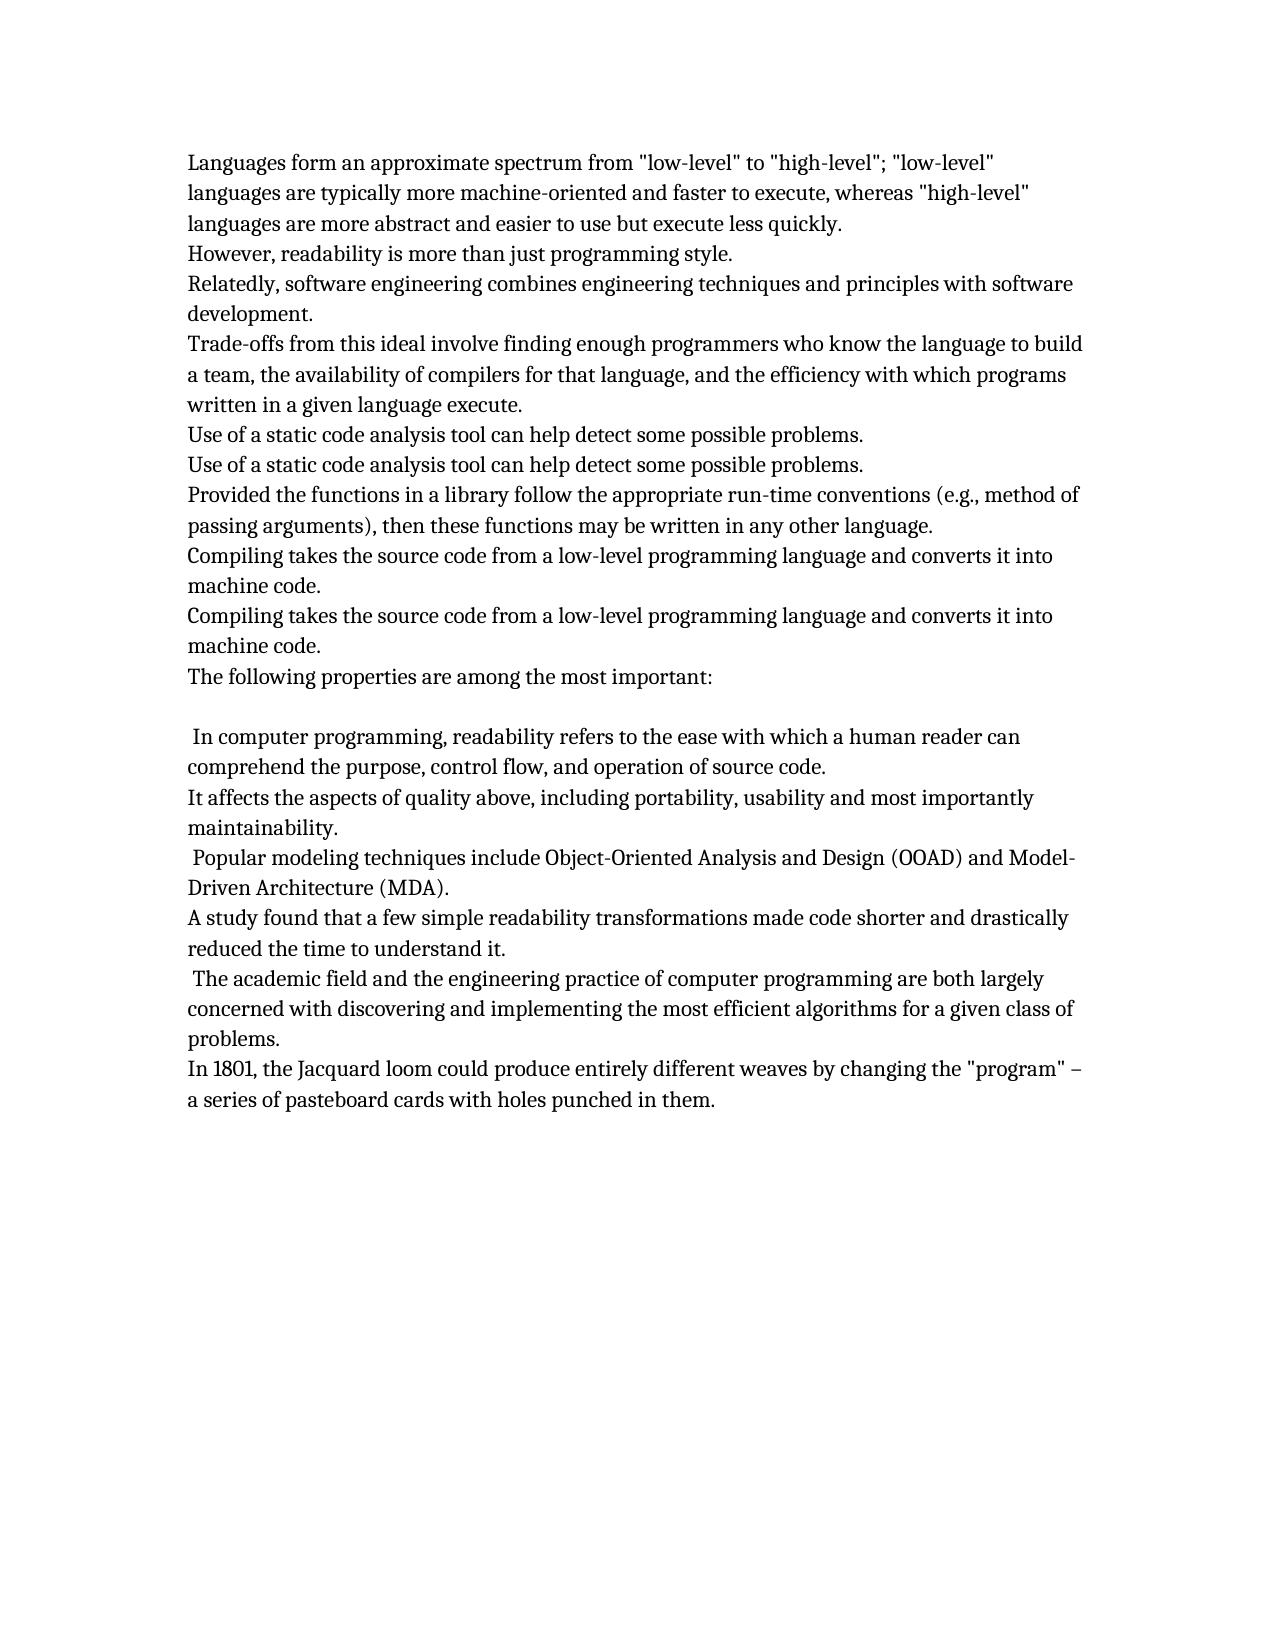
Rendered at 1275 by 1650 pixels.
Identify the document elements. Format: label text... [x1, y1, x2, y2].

text Languages form an approximate spectrum from "low-level" to "high-level"; "low-level" languages are typically more machine-oriented and faster to execute, whereas "high-level" languages are more abstract and easier to use but execute less quickly. However, readability is more than just programming style. Relatedly, software engineering combines engineering techniques and principles with software development. Trade-offs from this ideal involve finding enough programmers who know the language to build a team, the availability of compilers for that language, and the efficiency with which programs written in a given language execute. Use of a static code analysis tool can help detect some possible problems. Use of a static code analysis tool can help detect some possible problems. Provided the functions in a library follow the appropriate run-time conventions (e.g., method of passing arguments), then these functions may be written in any other language. Compiling takes the source code from a low-level programming language and converts it into machine code. Compiling takes the source code from a low-level programming language and converts it into machine code. The following properties are among the most important: In computer programming, readability refers to the ease with which a human reader can comprehend the purpose, control flow, and operation of source code. It affects the aspects of quality above, including portability, usability and most importantly maintainability. Popular modeling techniques include Object-Oriented Analysis and Design (OOAD) and Model-Driven Architecture (MDA). A study found that a few simple readability transformations made code shorter and drastically reduced the time to understand it. The academic field and the engineering practice of computer programming are both largely concerned with discovering and implementing the most efficient algorithms for a given class of problems. In 1801, the Jacquard loom could produce entirely different weaves by changing the "program" – a series of pasteboard cards with holes punched in them. [187, 150, 1087, 1113]
